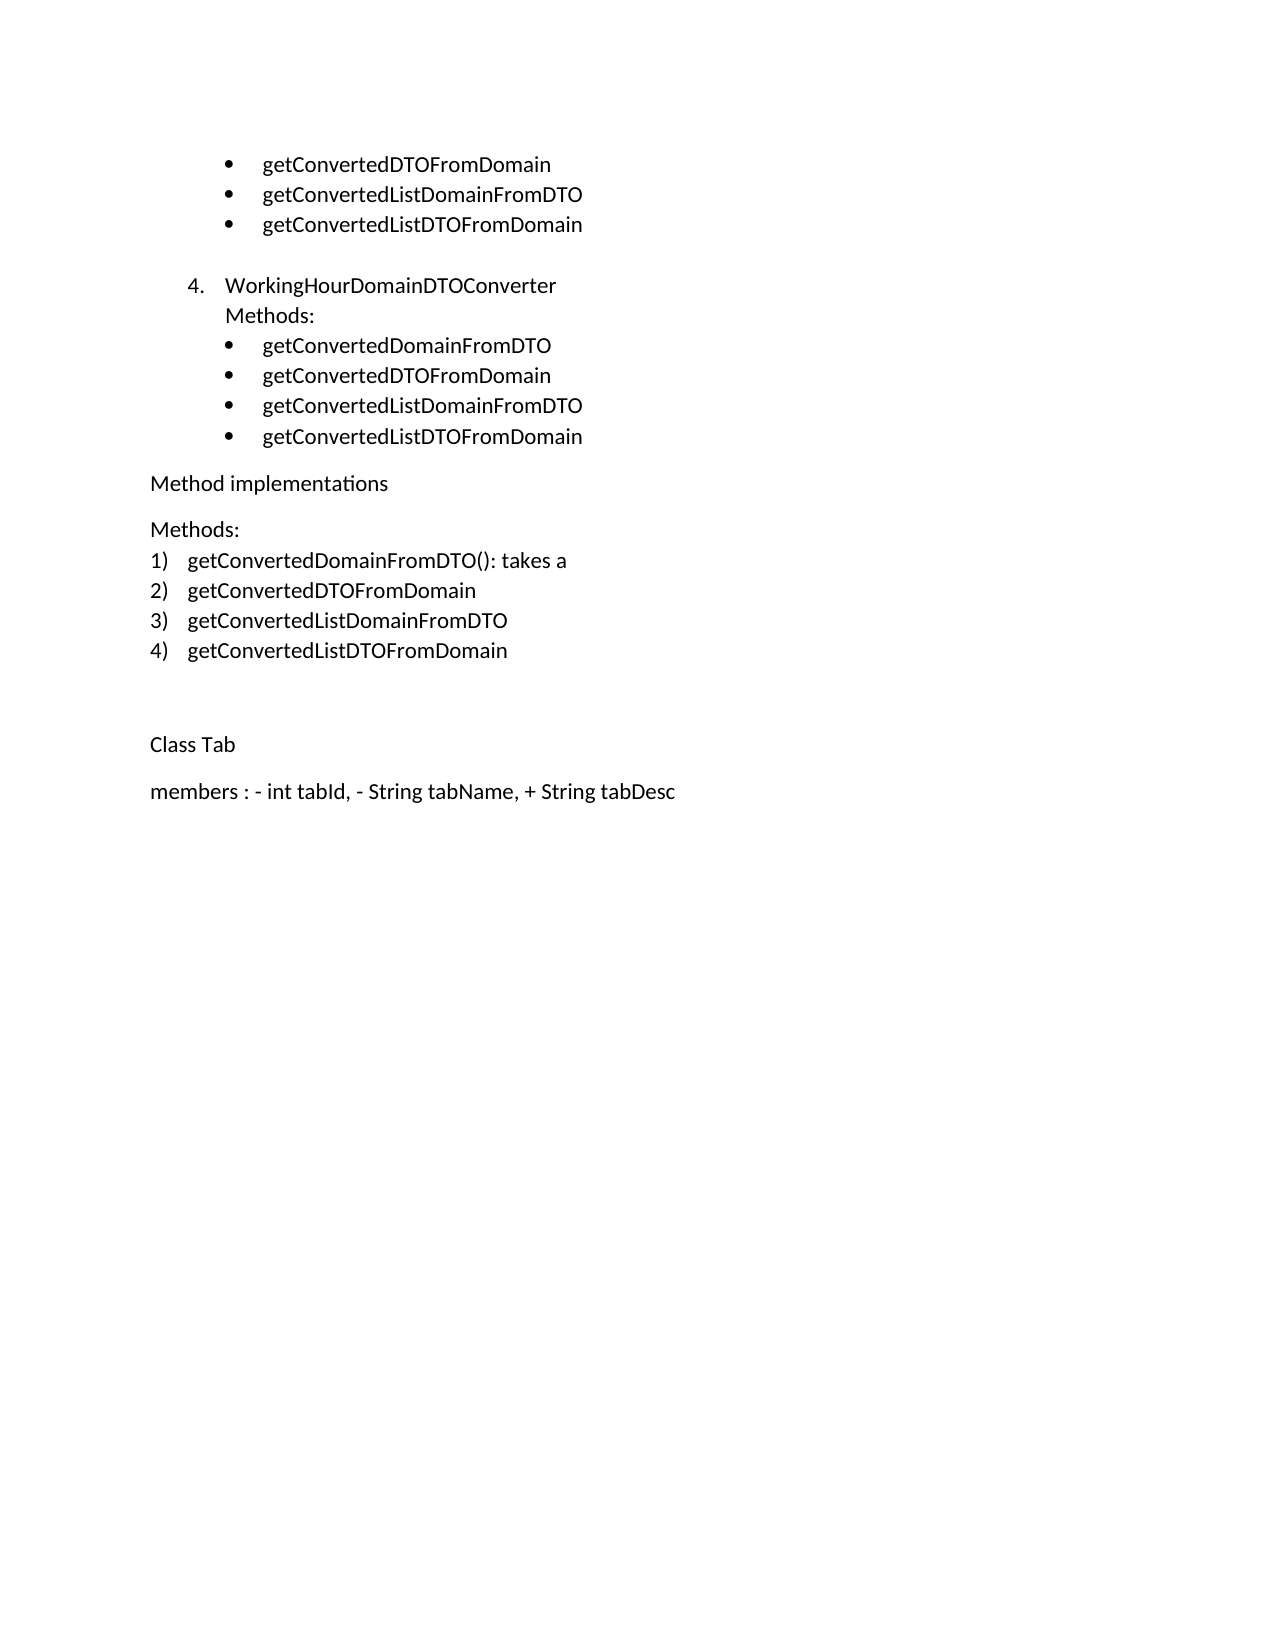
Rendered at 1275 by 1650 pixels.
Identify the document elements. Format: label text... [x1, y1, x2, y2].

text Methods: [150, 516, 1125, 544]
list getConvertedListDomainFromDTO [225, 392, 1125, 420]
list getConvertedDomainFromDTO [225, 331, 1125, 359]
text Class Tab [150, 730, 1125, 758]
list getConvertedListDTOFromDomain [150, 636, 1125, 664]
list getConvertedListDomainFromDTO [225, 180, 1125, 208]
list getConvertedDTOFromDomain [150, 576, 1125, 604]
text members : - int tabId, - String tabName, + String tabDesc [150, 777, 1125, 805]
text Method implementations [150, 469, 1125, 497]
list getConvertedDTOFromDomain [225, 150, 1125, 178]
list getConvertedListDTOFromDomain [225, 210, 1125, 238]
list WorkingHourDomainDTOConverter [187, 271, 1125, 299]
list getConvertedDTOFromDomain [225, 361, 1125, 389]
list getConvertedDomainFromDTO(): takes a [150, 546, 1125, 574]
text Methods: [225, 301, 1125, 329]
list getConvertedListDomainFromDTO [150, 606, 1125, 634]
list getConvertedListDTOFromDomain [225, 422, 1125, 450]
